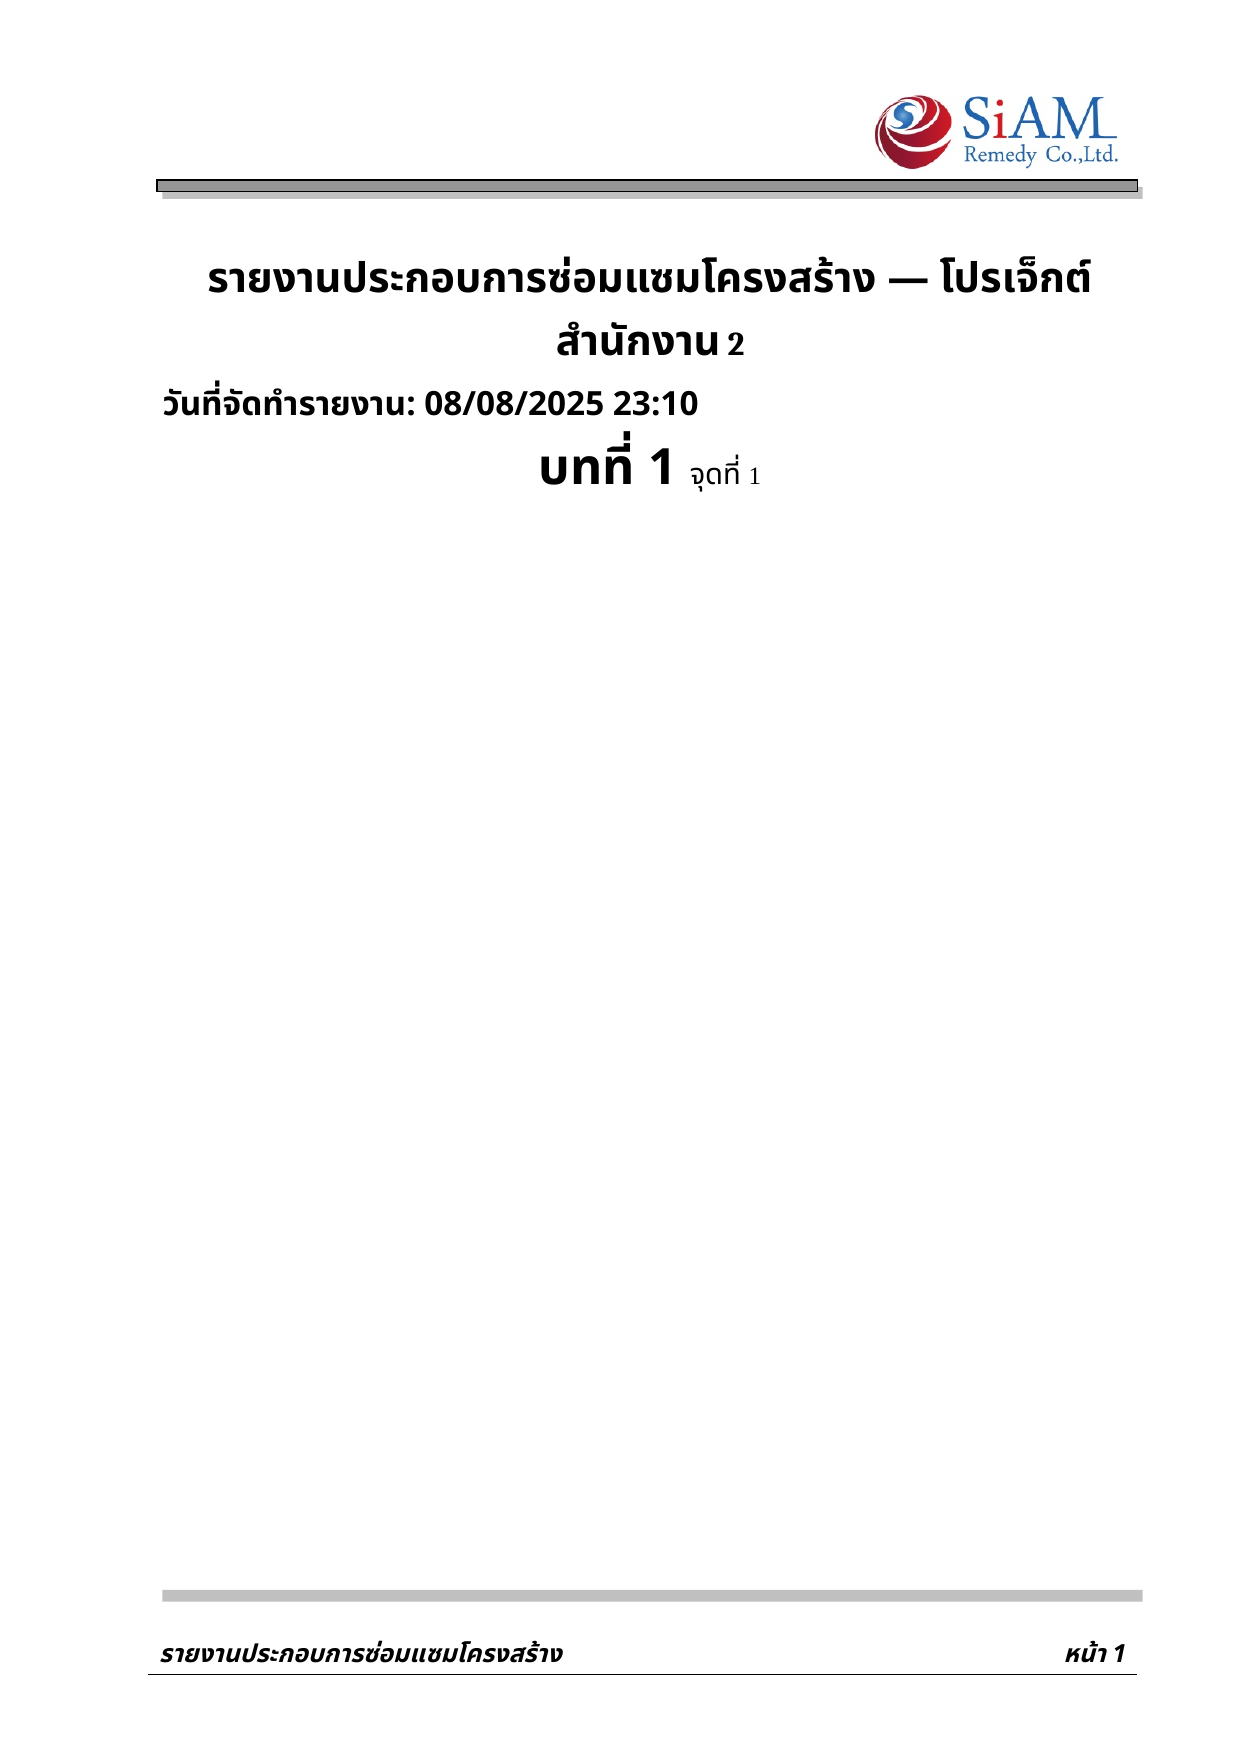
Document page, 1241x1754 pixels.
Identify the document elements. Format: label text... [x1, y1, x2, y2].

text วันที่จัดทำรายงาน: 08/08/2025 23:10 [162, 380, 1137, 431]
subtitle จุดที่ 1 [162, 431, 1137, 507]
picture [868, 82, 1126, 178]
title รายงานประกอบการซ่อมแซมโครงสร้าง — โปรเจ็กต์ สำนักงาน2 [162, 248, 1137, 374]
